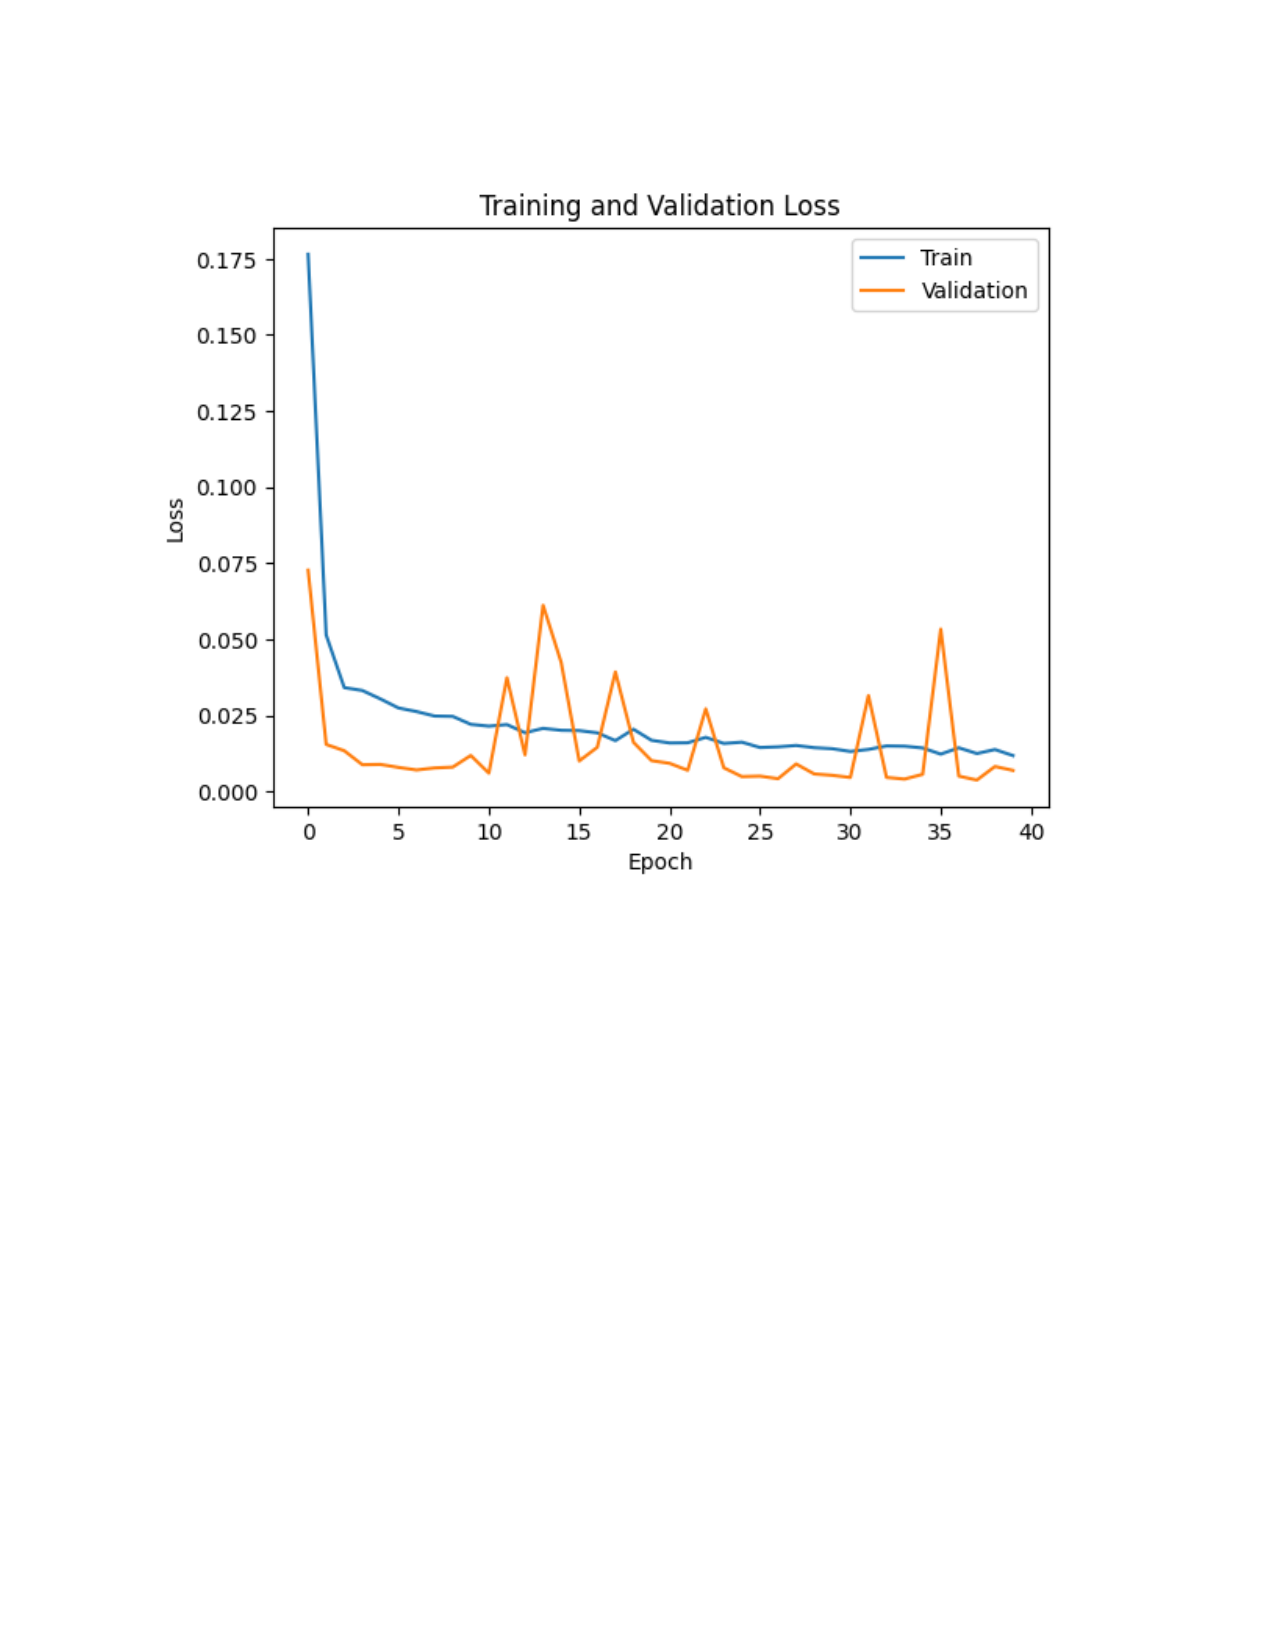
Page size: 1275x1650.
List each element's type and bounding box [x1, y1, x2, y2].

picture [150, 178, 1063, 890]
